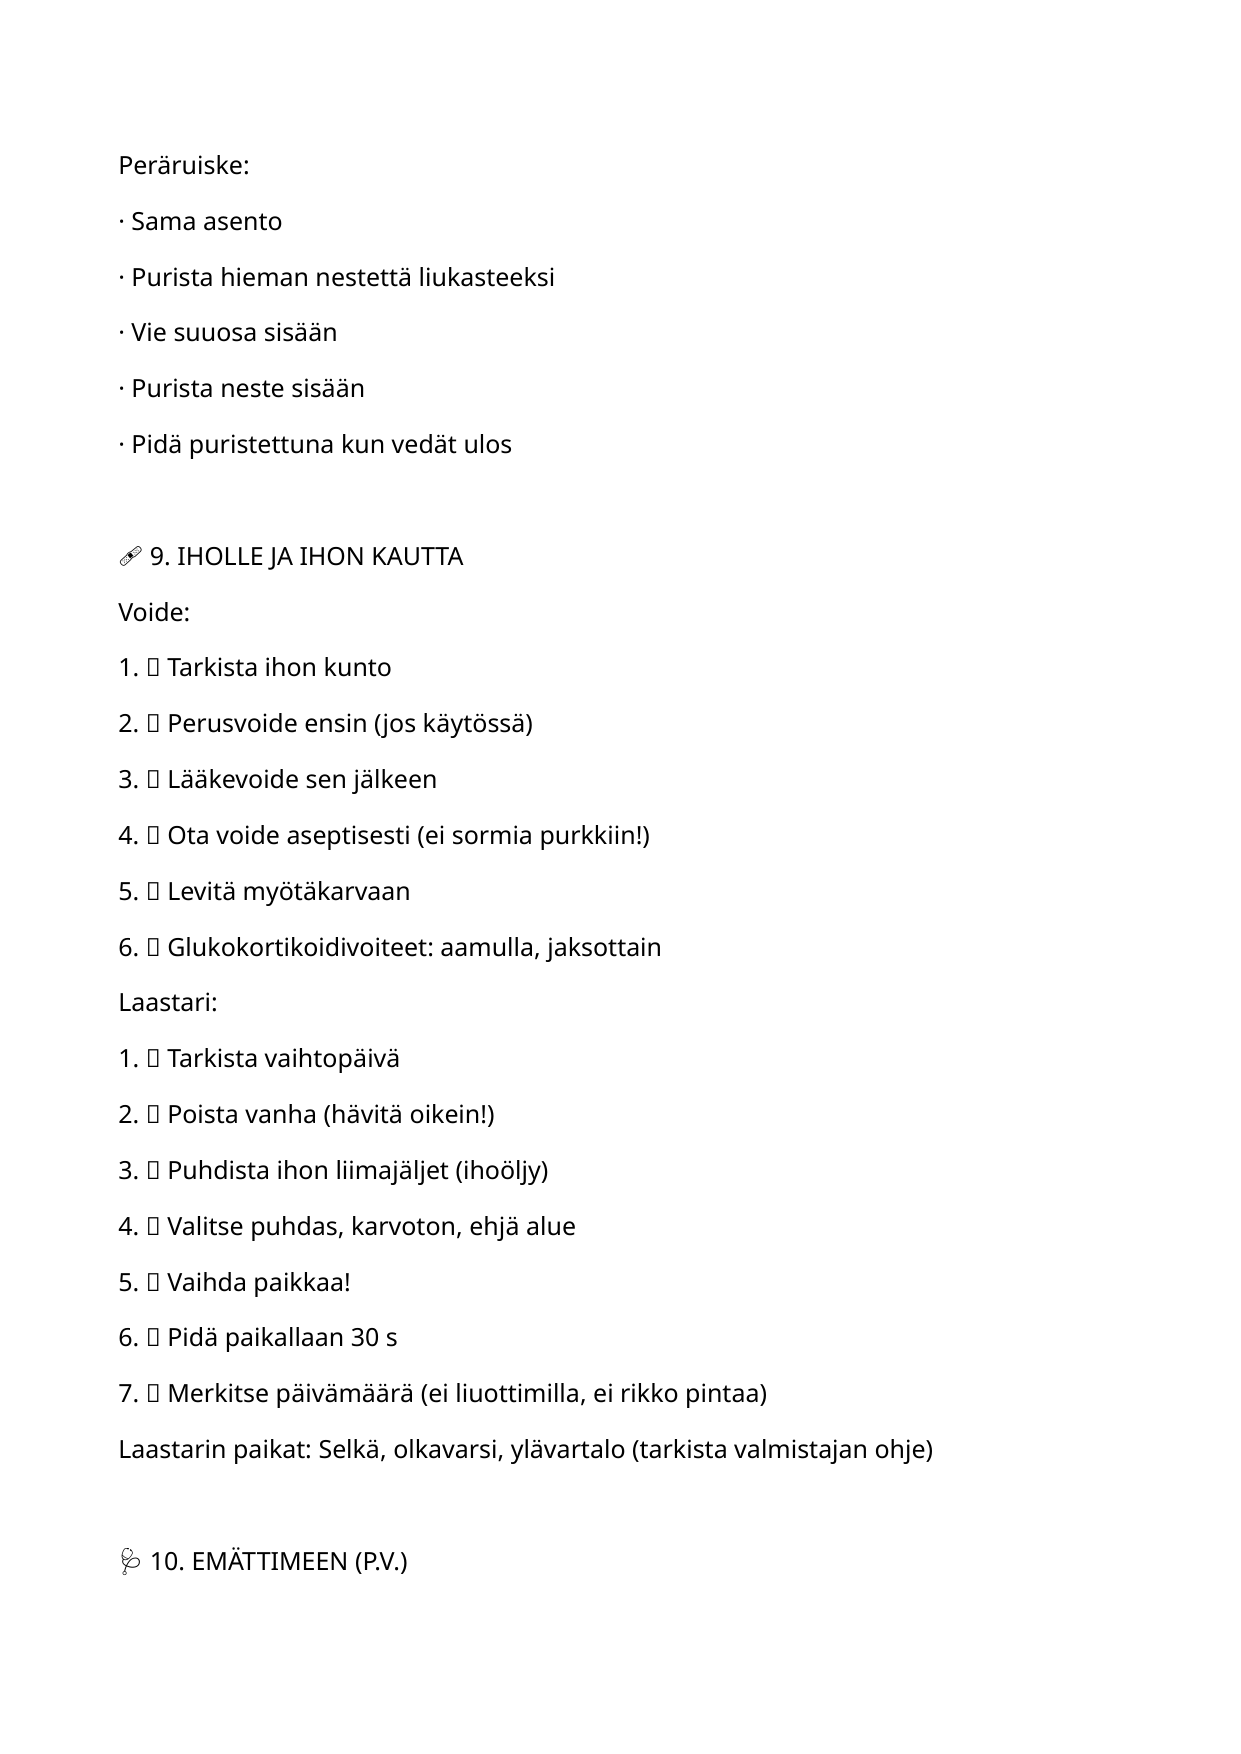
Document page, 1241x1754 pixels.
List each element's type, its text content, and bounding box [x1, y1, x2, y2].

text 2. ✅ Poista vanha (hävitä oikein!) [118, 1097, 1122, 1131]
text · Pidä puristettuna kun vedät ulos [118, 427, 1122, 461]
text 3. ✅ Puhdista ihon liimajäljet (ihoöljy) [118, 1153, 1122, 1187]
text 7. ✅ Merkitse päivämäärä (ei liuottimilla, ei rikko pintaa) [118, 1376, 1122, 1410]
text 6. ✅ Pidä paikallaan 30 s [118, 1320, 1122, 1354]
text 2. ✅ Perusvoide ensin (jos käytössä) [118, 706, 1122, 740]
text · Sama asento [118, 203, 1122, 237]
text 🩹 9. IHOLLE JA IHON KAUTTA [118, 538, 1122, 572]
text · Purista hieman nestettä liukasteeksi [118, 259, 1122, 293]
text Peräruiske: [118, 148, 1122, 182]
text 5. ✅ Levitä myötäkarvaan [118, 873, 1122, 907]
text 5. ✅ Vaihda paikkaa! [118, 1264, 1122, 1298]
text · Purista neste sisään [118, 371, 1122, 405]
text 1. ✅ Tarkista vaihtopäivä [118, 1041, 1122, 1075]
text 4. ✅ Ota voide aseptisesti (ei sormia purkkiin!) [118, 818, 1122, 852]
text Voide: [118, 594, 1122, 628]
text 6. ✅ Glukokortikoidivoiteet: aamulla, jaksottain [118, 929, 1122, 963]
text · Vie suuosa sisään [118, 315, 1122, 349]
text Laastari: [118, 985, 1122, 1019]
text 🩺 10. EMÄTTIMEEN (P.V.) [118, 1543, 1122, 1577]
text 3. ✅ Lääkevoide sen jälkeen [118, 762, 1122, 796]
text Laastarin paikat: Selkä, olkavarsi, ylävartalo (tarkista valmistajan ohje) [118, 1432, 1122, 1466]
text 1. ✅ Tarkista ihon kunto [118, 650, 1122, 684]
text 4. ✅ Valitse puhdas, karvoton, ehjä alue [118, 1208, 1122, 1242]
